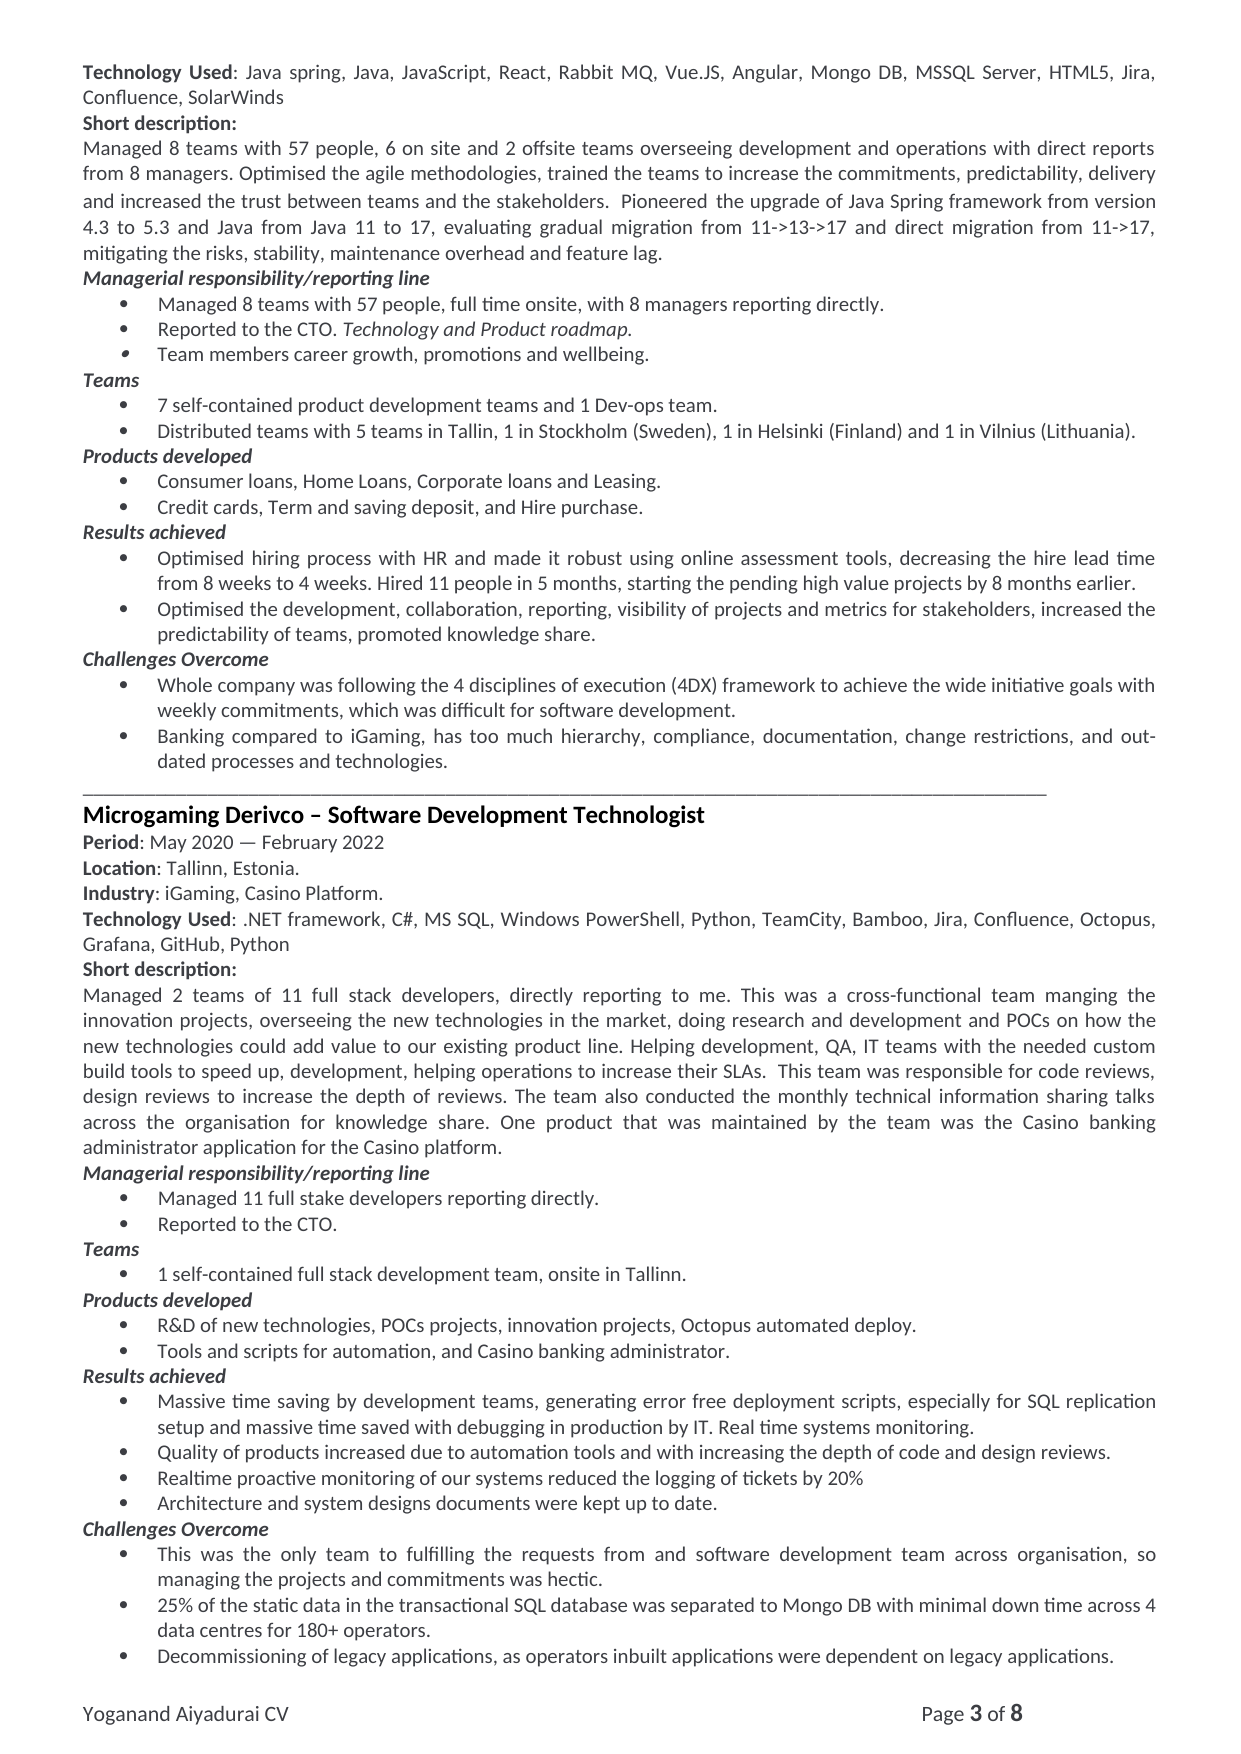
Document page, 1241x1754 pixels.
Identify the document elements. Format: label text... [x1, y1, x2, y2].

list Reported to the CTO. [120, 1211, 1158, 1236]
text Products developed [83, 443, 1158, 469]
list Decommissioning of legacy applications, as operators inbuilt applications were dependent on legacy applications. [120, 1643, 1158, 1668]
list 7 self-contained product development teams and 1 Dev-ops team. [120, 392, 1158, 418]
list 1 self-contained full stack development team, onsite in Tallinn. [120, 1262, 1158, 1287]
text Short description: [83, 110, 1158, 135]
text Managerial responsibility/reporting line [83, 265, 1158, 291]
text Technology Used: Java spring, Java, JavaScript, React, Rabbit MQ, Vue.JS, Angular, Mongo DB, MSSQL Server, HTML5, Jira, Confluence, SolarWinds [83, 59, 1158, 110]
list Realtime proactive monitoring of our systems reduced the logging of tickets by 20% [120, 1465, 1158, 1490]
text Industry: iGaming, Casino Platform. [83, 880, 1158, 906]
text Teams [83, 367, 1158, 392]
list Massive time saving by development teams, generating error free deployment scripts, especially for SQL replication setup and massive time saved with debugging in production by IT. Real time systems monitoring. [120, 1389, 1158, 1439]
text Managerial responsibility/reporting line [83, 1160, 1158, 1185]
list Consumer loans, Home Loans, Corporate loans and Leasing. [120, 469, 1158, 494]
text Products developed [83, 1287, 1158, 1312]
text Managed 8 teams with 57 people, 6 on site and 2 offsite teams overseeing development and operations with direct reports from 8 managers. Optimised the agile methodologies, trained the teams to increase the commitments, predictability, delivery and increased the trust between teams and the stakeholders. Pioneered the upgrade of Java Spring framework from version 4.3 to 5.3 and Java from Java 11 to 17, evaluating gradual migration from 11->13->17 and direct migration from 11->17, mitigating the risks, stability, maintenance overhead and feature lag. [83, 135, 1158, 265]
text Results achieved [83, 1363, 1158, 1389]
text Results achieved [83, 519, 1158, 545]
list Reported to the CTO. Technology and Product roadmap. [120, 316, 1158, 342]
list Distributed teams with 5 teams in Tallin, 1 in Stockholm (Sweden), 1 in Helsinki (Finland) and 1 in Vilnius (Lithuania). [120, 418, 1158, 443]
text Challenges Overcome [83, 1516, 1158, 1541]
list 25% of the static data in the transactional SQL database was separated to Mongo DB with minimal down time across 4 data centres for 180+ operators. [120, 1592, 1158, 1643]
list Managed 11 full stake developers reporting directly. [120, 1185, 1158, 1211]
list This was the only team to fulfilling the requests from and software development team across organisation, so managing the projects and commitments was hectic. [120, 1541, 1158, 1592]
text Teams [83, 1236, 1158, 1262]
list Quality of products increased due to automation tools and with increasing the depth of code and design reviews. [120, 1439, 1158, 1465]
list R&D of new technologies, POCs projects, innovation projects, Octopus automated deploy. [120, 1312, 1158, 1338]
text Period: May 2020 — February 2022 [83, 829, 1158, 855]
list Managed 8 teams with 57 people, full time onsite, with 8 managers reporting directly. [120, 291, 1158, 316]
subtitle Microgaming Derivco – Software Development Technologist [83, 799, 1158, 829]
list Tools and scripts for automation, and Casino banking administrator. [120, 1338, 1158, 1363]
list Architecture and system designs documents were kept up to date. [120, 1490, 1158, 1516]
list Optimised the development, collaboration, reporting, visibility of projects and metrics for stakeholders, increased the predictability of teams, promoted knowledge share. [120, 596, 1158, 647]
list Optimised hiring process with HR and made it robust using online assessment tools, decreasing the hire lead time from 8 weeks to 4 weeks. Hired 11 people in 5 months, starting the pending high value projects by 8 months earlier. [120, 545, 1158, 596]
text _____________________________________________________________________________________________ [83, 774, 1158, 799]
text Managed 2 teams of 11 full stack developers, directly reporting to me. This was a cross-functional team manging the innovation projects, overseeing the new technologies in the market, doing research and development and POCs on how the new technologies could add value to our existing product line. Helping development, QA, IT teams with the needed custom build tools to speed up, development, helping operations to increase their SLAs. This team was responsible for code reviews, design reviews to increase the depth of reviews. The team also conducted the monthly technical information sharing talks across the organisation for knowledge share. One product that was maintained by the team was the Casino banking administrator application for the Casino platform. [83, 982, 1158, 1160]
text Short description: [83, 957, 1158, 982]
text Location: Tallinn, Estonia. [83, 855, 1158, 880]
list Banking compared to iGaming, has too much hierarchy, compliance, documentation, change restrictions, and out-dated processes and technologies. [120, 723, 1158, 774]
list Credit cards, Term and saving deposit, and Hire purchase. [120, 494, 1158, 519]
text Technology Used: .NET framework, C#, MS SQL, Windows PowerShell, Python, TeamCity, Bamboo, Jira, Confluence, Octopus, Grafana, GitHub, Python [83, 906, 1158, 957]
list Whole company was following the 4 disciplines of execution (4DX) framework to achieve the wide initiative goals with weekly commitments, which was difficult for software development. [120, 672, 1158, 723]
text Challenges Overcome [83, 647, 1158, 672]
list Team members career growth, promotions and wellbeing. [120, 342, 1158, 367]
